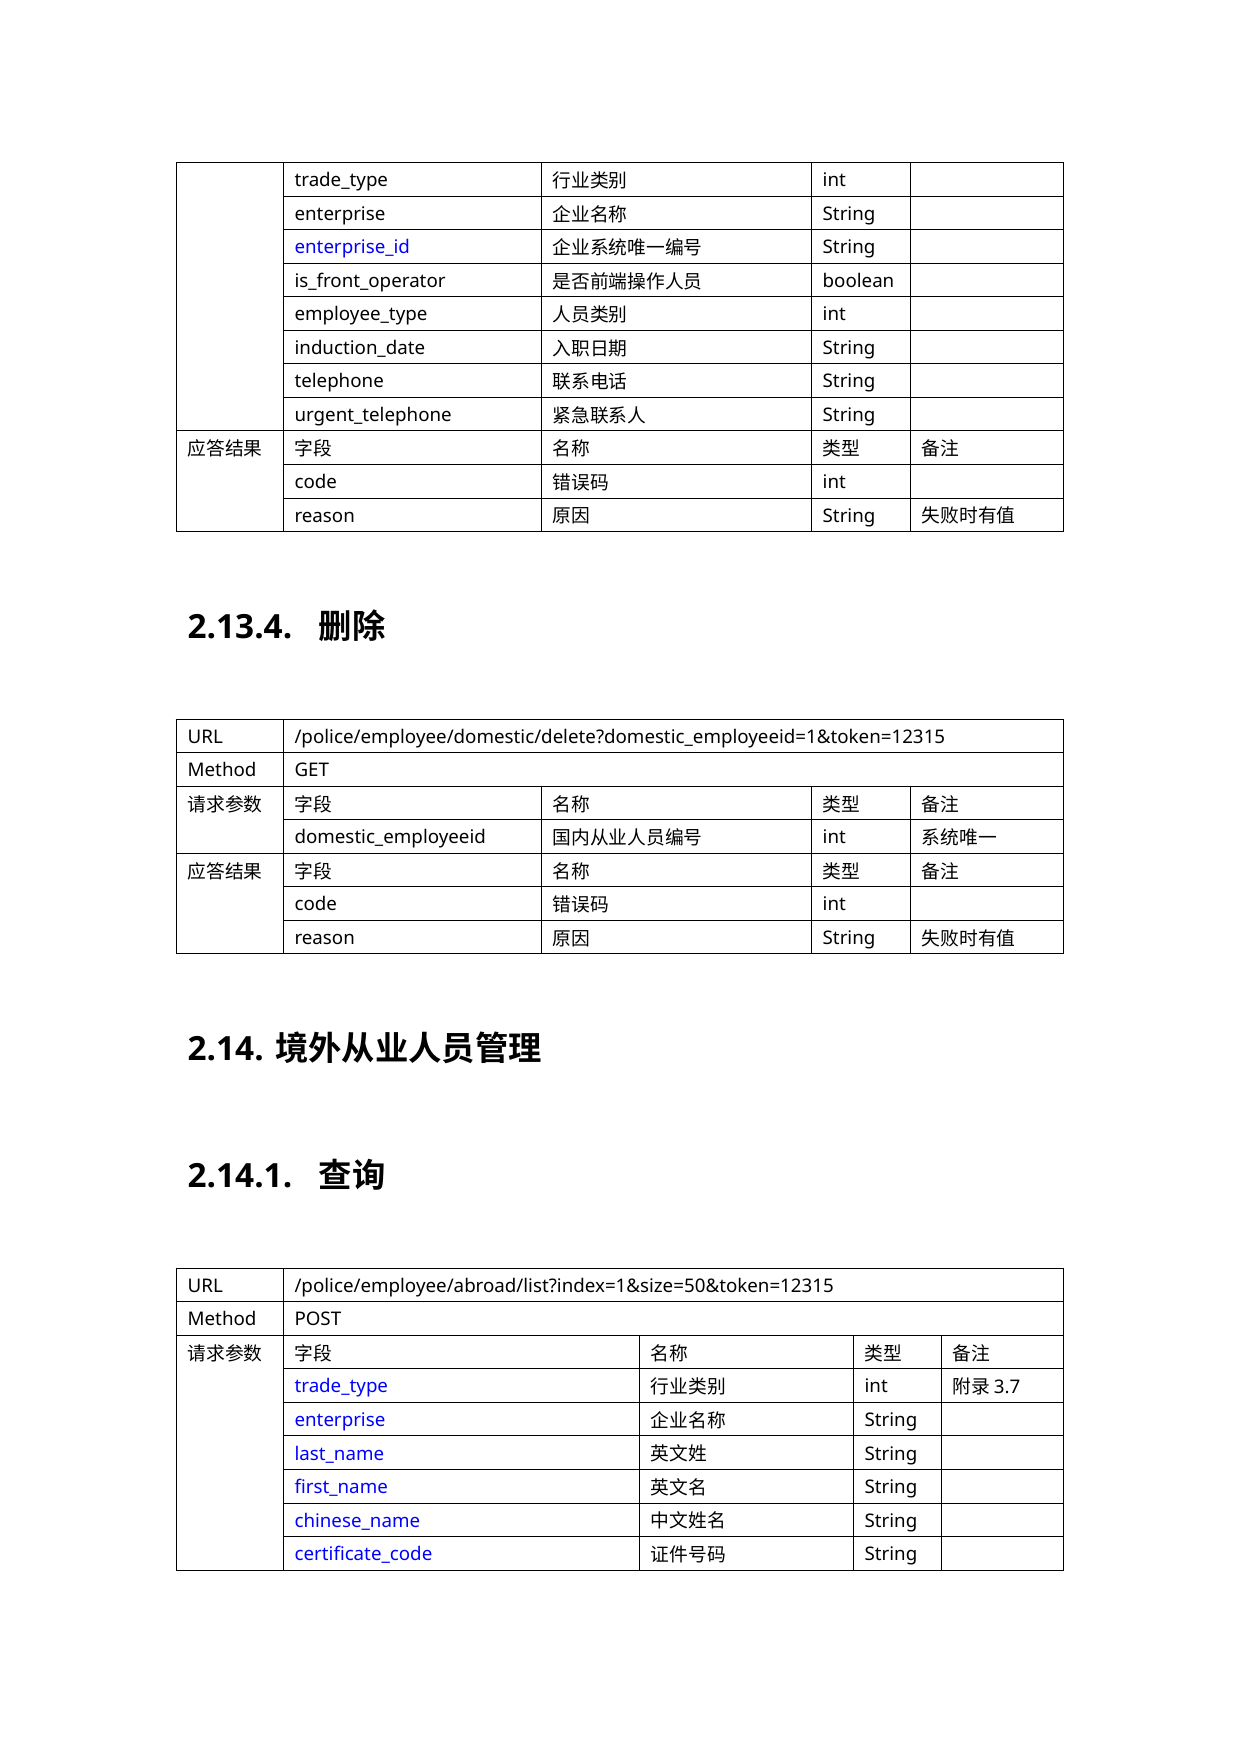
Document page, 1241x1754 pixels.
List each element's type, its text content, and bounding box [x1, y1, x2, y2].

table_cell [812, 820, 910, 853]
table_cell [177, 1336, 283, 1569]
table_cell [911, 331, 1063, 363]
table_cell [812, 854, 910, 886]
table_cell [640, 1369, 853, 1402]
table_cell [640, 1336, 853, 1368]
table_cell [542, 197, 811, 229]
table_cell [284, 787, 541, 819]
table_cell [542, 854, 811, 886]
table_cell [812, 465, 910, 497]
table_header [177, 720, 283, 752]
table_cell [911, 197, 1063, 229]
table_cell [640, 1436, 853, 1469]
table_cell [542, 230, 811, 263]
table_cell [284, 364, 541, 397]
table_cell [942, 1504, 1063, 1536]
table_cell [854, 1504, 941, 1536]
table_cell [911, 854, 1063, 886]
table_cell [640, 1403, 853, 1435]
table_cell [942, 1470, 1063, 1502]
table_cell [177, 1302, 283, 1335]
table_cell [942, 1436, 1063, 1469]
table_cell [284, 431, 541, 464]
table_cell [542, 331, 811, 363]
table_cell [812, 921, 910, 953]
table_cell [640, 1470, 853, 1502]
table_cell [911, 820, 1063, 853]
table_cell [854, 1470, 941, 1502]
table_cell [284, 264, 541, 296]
subtitle 查询 [187, 1141, 1053, 1206]
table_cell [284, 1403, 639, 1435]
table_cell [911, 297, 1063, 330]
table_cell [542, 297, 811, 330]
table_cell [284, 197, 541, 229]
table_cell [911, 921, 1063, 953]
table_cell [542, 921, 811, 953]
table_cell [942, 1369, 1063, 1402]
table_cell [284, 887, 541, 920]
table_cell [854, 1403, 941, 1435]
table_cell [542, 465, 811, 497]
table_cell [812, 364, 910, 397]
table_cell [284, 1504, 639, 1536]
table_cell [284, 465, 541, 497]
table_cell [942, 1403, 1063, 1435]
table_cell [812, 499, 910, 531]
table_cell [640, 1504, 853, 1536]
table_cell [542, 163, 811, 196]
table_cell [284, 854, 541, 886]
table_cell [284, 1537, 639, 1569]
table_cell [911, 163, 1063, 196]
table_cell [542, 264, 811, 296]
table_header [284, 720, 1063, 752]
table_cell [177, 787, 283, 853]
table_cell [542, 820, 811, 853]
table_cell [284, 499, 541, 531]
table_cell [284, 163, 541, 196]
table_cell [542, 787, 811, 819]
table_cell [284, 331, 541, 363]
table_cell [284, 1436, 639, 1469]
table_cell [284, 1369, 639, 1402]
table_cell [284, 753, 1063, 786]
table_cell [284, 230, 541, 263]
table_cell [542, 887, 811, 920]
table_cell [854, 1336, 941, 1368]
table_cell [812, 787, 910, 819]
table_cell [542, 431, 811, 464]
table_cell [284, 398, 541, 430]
subtitle 境外从业人员管理 [187, 1014, 1053, 1079]
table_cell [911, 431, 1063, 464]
subtitle 删除 [187, 592, 1053, 657]
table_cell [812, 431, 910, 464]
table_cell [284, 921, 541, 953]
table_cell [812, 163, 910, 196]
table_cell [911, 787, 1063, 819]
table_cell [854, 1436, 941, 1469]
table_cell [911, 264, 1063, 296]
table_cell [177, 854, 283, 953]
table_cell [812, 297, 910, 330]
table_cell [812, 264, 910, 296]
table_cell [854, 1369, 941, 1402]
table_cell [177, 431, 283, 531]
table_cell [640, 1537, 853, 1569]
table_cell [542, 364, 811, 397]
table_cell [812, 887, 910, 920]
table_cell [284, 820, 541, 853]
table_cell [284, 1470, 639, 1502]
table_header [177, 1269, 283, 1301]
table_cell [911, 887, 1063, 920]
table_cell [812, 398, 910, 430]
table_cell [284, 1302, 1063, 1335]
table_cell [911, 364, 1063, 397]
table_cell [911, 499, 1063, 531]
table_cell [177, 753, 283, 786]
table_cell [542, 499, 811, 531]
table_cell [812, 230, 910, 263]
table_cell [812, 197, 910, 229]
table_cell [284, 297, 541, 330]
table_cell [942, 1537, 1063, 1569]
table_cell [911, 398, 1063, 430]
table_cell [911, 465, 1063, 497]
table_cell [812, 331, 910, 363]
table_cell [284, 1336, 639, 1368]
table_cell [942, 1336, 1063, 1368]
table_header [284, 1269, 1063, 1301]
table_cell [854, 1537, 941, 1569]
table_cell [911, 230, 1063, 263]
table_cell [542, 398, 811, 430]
